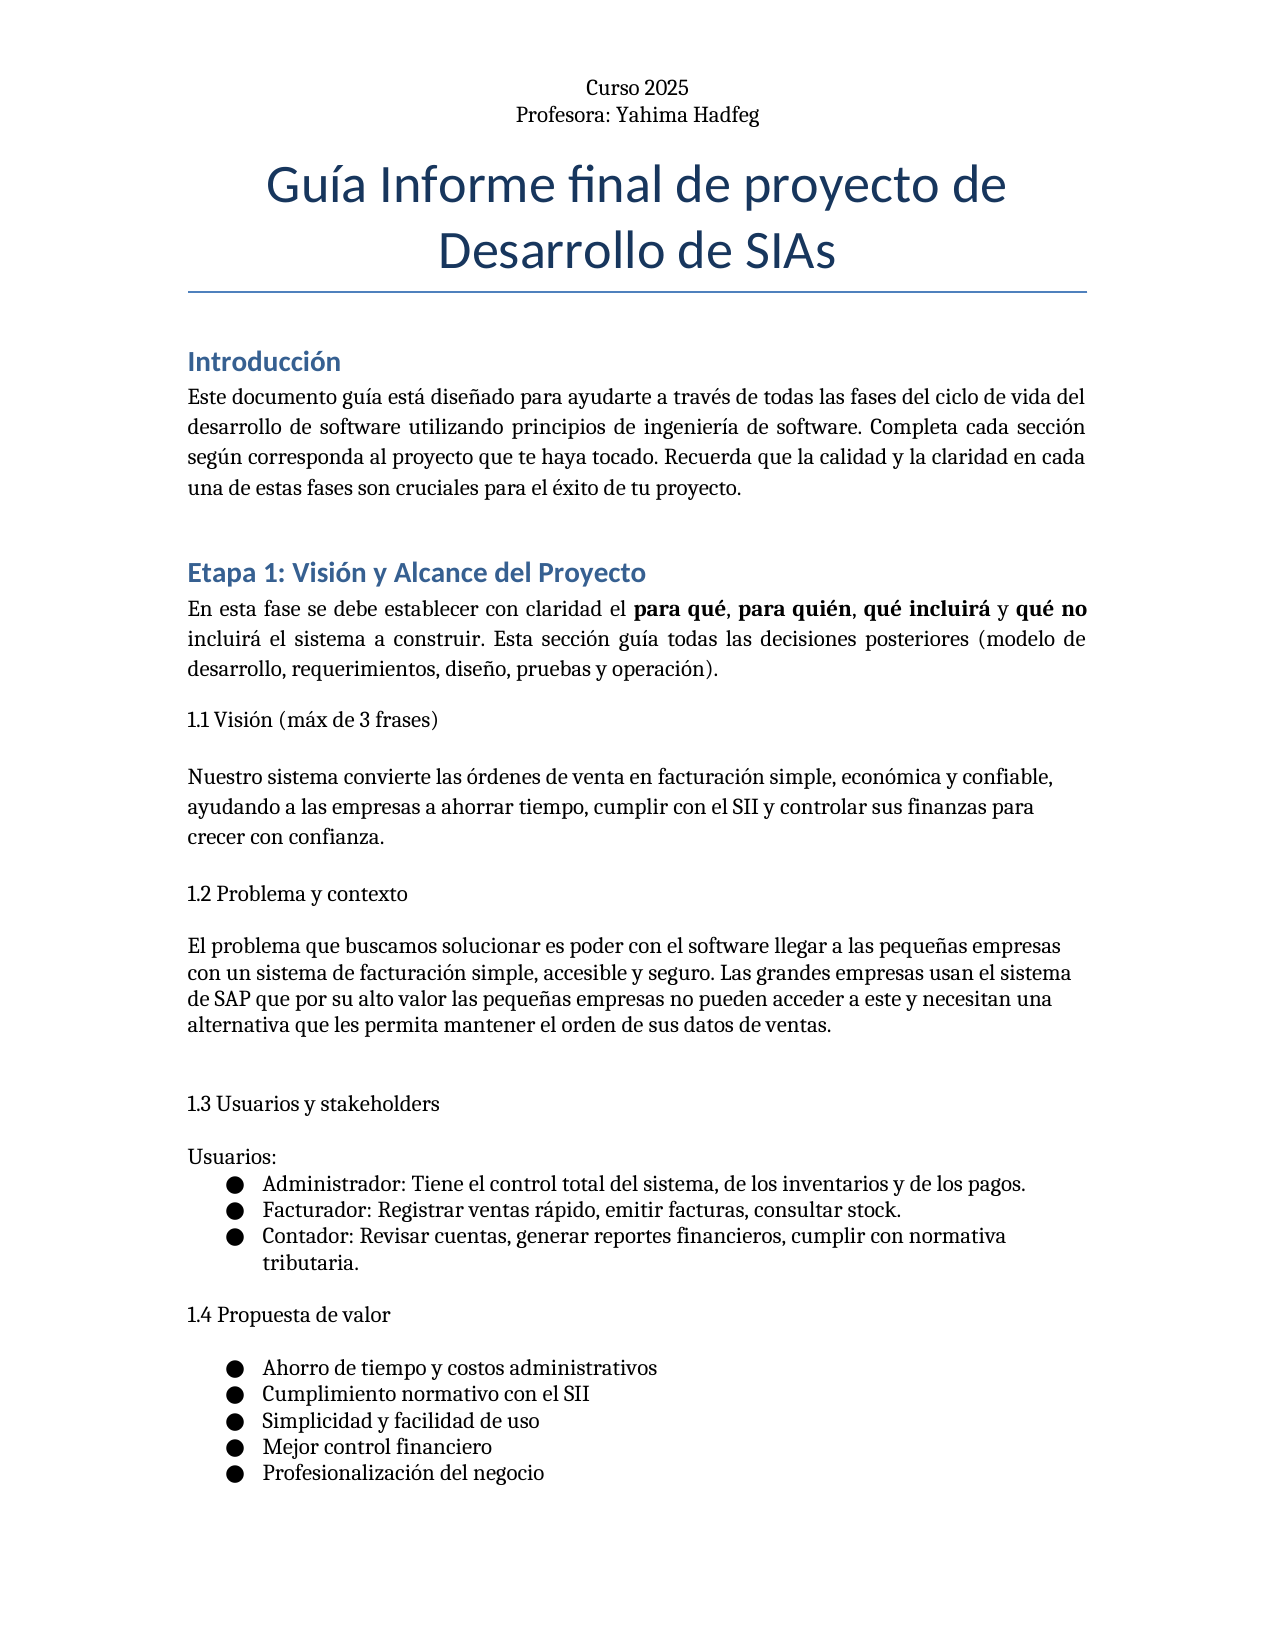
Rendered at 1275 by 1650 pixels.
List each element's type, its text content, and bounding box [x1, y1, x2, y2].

list Mejor control financiero [225, 1434, 1087, 1460]
title Guía Informe final de proyecto de Desarrollo de SIAs [187, 150, 1087, 293]
text 1.3 Usuarios y stakeholders [187, 1091, 1087, 1118]
list Facturador: Registrar ventas rápido, emitir facturas, consultar stock. [225, 1197, 1087, 1223]
text 1.4 Propuesta de valor [187, 1302, 1087, 1328]
subtitle Etapa 1: Visión y Alcance del Proyecto [187, 554, 1087, 590]
text 1.2 Problema y contexto [187, 880, 1087, 907]
list Cumplimiento normativo con el SII [225, 1381, 1087, 1407]
text El problema que buscamos solucionar es poder con el software llegar a las pequeñas empresas con un sistema de facturación simple, accesible y seguro. Las grandes empresas usan el sistema de SAP que por su alto valor las pequeñas empresas no pueden acceder a este y necesitan una alternativa que les permita mantener el orden de sus datos de ventas. [187, 933, 1087, 1038]
list Profesionalización del negocio [225, 1460, 1087, 1487]
list Contador: Revisar cuentas, generar reportes financieros, cumplir con normativa tributaria. [225, 1223, 1087, 1276]
list Administrador: Tiene el control total del sistema, de los inventarios y de los pagos. [225, 1170, 1087, 1197]
text 1.1 Visión (máx de 3 frases) [187, 707, 1087, 733]
text Este documento guía está diseñado para ayudarte a través de todas las fases del ciclo de vida del desarrollo de software utilizando principios de ingeniería de software. Completa cada sección según corresponda al proyecto que te haya tocado. Recuerda que la calidad y la claridad en cada una de estas fases son cruciales para el éxito de tu proyecto. [187, 384, 1087, 501]
list Ahorro de tiempo y costos administrativos [225, 1355, 1087, 1381]
text En esta fase se debe establecer con claridad el para qué, para quién, qué incluirá y qué no incluirá el sistema a construir. Esta sección guía todas las decisiones posteriores (modelo de desarrollo, requerimientos, diseño, pruebas y operación). [187, 595, 1087, 682]
list Simplicidad y facilidad de uso [225, 1407, 1087, 1434]
subtitle Introducción [187, 343, 1087, 378]
text Nuestro sistema convierte las órdenes de venta en facturación simple, económica y confiable, ayudando a las empresas a ahorrar tiempo, cumplir con el SII y controlar sus finanzas para crecer con confianza. [187, 763, 1087, 850]
text Usuarios: [187, 1144, 1087, 1170]
